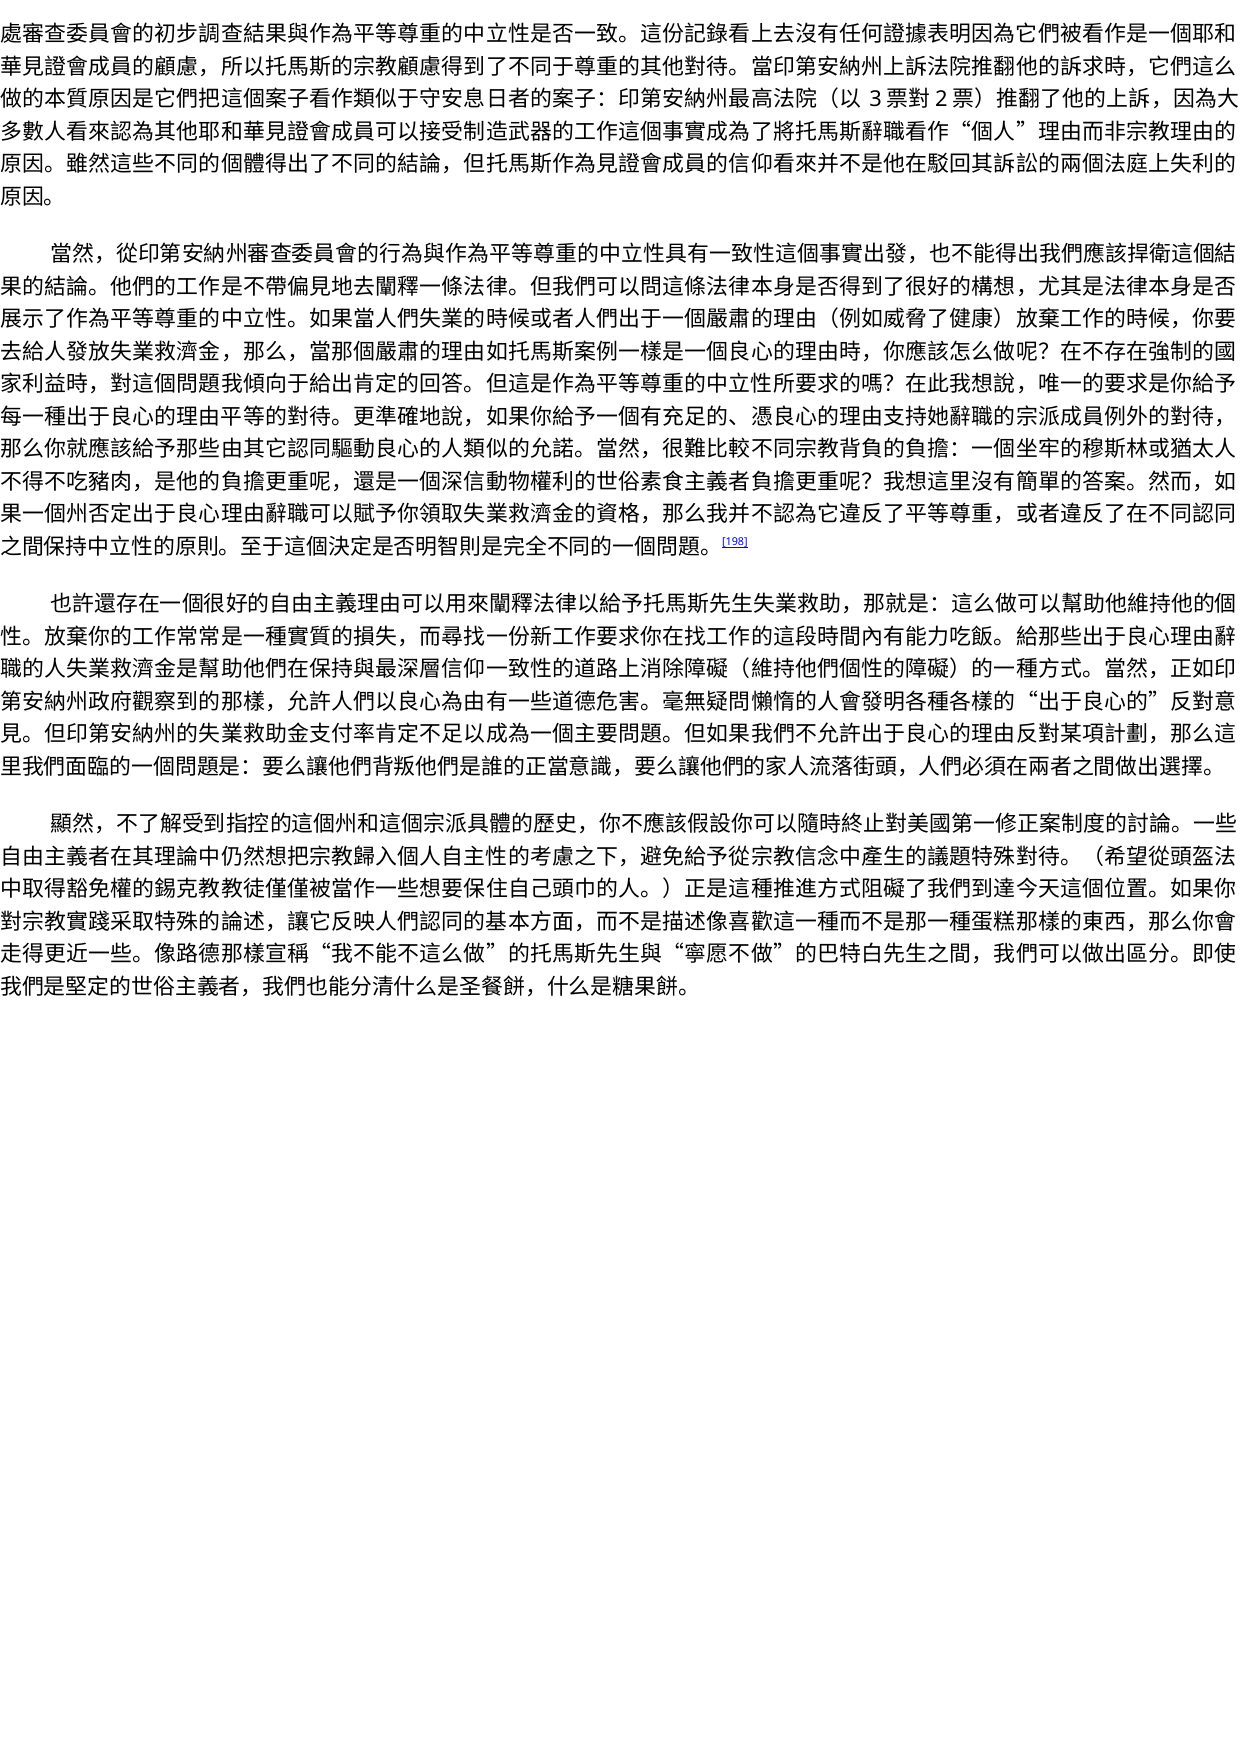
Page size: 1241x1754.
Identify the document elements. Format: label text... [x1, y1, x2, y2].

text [0, 16, 1240, 211]
text 顯然，不了解受到指控的這個州和這個宗派具體的歷史，你不應該假設你可以隨時終止對美國第一修正案制度的討論。一些自由主義者在其理論中仍然想把宗教歸入個人自主性的考慮之下，避免給予從宗教信念中產生的議題特殊對待。（希望從頭盔法中取得豁免權的錫克教教徒僅僅被當作一些想要保住自己頭巾的人。）正是這種推進方式阻礙了我們到達今天這個位置。如果你對宗教實踐采取特殊的論述，讓它反映人們認同的基本方面，而不是描述像喜歡這一種而不是那一種蛋糕那樣的東西，那么你會走得更近一些。像路德那樣宣稱“我不能不這么做”的托馬斯先生與“寧愿不做”的巴特白先生之間，我們可以做出區分。即使我們是堅定的世俗主義者，我們也能分清什么是圣餐餅，什么是糖果餅。 [0, 806, 1240, 1001]
text 當然，從印第安納州審查委員會的行為與作為平等尊重的中立性具有一致性這個事實出發，也不能得出我們應該捍衛這個結果的結論。他們的工作是不帶偏見地去闡釋一條法律。但我們可以問這條法律本身是否得到了很好的構想，尤其是法律本身是否展示了作為平等尊重的中立性。如果當人們失業的時候或者人們出于一個嚴肅的理由（例如威脅了健康）放棄工作的時候，你要去給人發放失業救濟金，那么，當那個嚴肅的理由如托馬斯案例一樣是一個良心的理由時，你應該怎么做呢？在不存在強制的國家利益時，對這個問題我傾向于給出肯定的回答。但這是作為平等尊重的中立性所要求的嗎？在此我想說，唯一的要求是你給予每一種出于良心的理由平等的對待。更準確地說，如果你給予一個有充足的、憑良心的理由支持她辭職的宗派成員例外的對待，那么你就應該給予那些由其它認同驅動良心的人類似的允諾。當然，很難比較不同宗教背負的負擔：一個坐牢的穆斯林或猶太人不得不吃豬肉，是他的負擔更重呢，還是一個深信動物權利的世俗素食主義者負擔更重呢？我想這里沒有簡單的答案。然而，如果一個州否定出于良心理由辭職可以賦予你領取失業救濟金的資格，那么我并不認為它違反了平等尊重，或者違反了在不同認同之間保持中立性的原則。至于這個決定是否明智則是完全不同的一個問題。[198] [0, 236, 1240, 561]
text 也許還存在一個很好的自由主義理由可以用來闡釋法律以給予托馬斯先生失業救助，那就是：這么做可以幫助他維持他的個性。放棄你的工作常常是一種實質的損失，而尋找一份新工作要求你在找工作的這段時間內有能力吃飯。給那些出于良心理由辭職的人失業救濟金是幫助他們在保持與最深層信仰一致性的道路上消除障礙（維持他們個性的障礙）的一種方式。當然，正如印第安納州政府觀察到的那樣，允許人們以良心為由有一些道德危害。毫無疑問懶惰的人會發明各種各樣的“出于良心的”反對意見。但印第安納州的失業救助金支付率肯定不足以成為一個主要問題。但如果我們不允許出于良心的理由反對某項計劃，那么這里我們面臨的一個問題是：要么讓他們背叛他們是誰的正當意識，要么讓他們的家人流落街頭，人們必須在兩者之間做出選擇。 [0, 586, 1240, 781]
